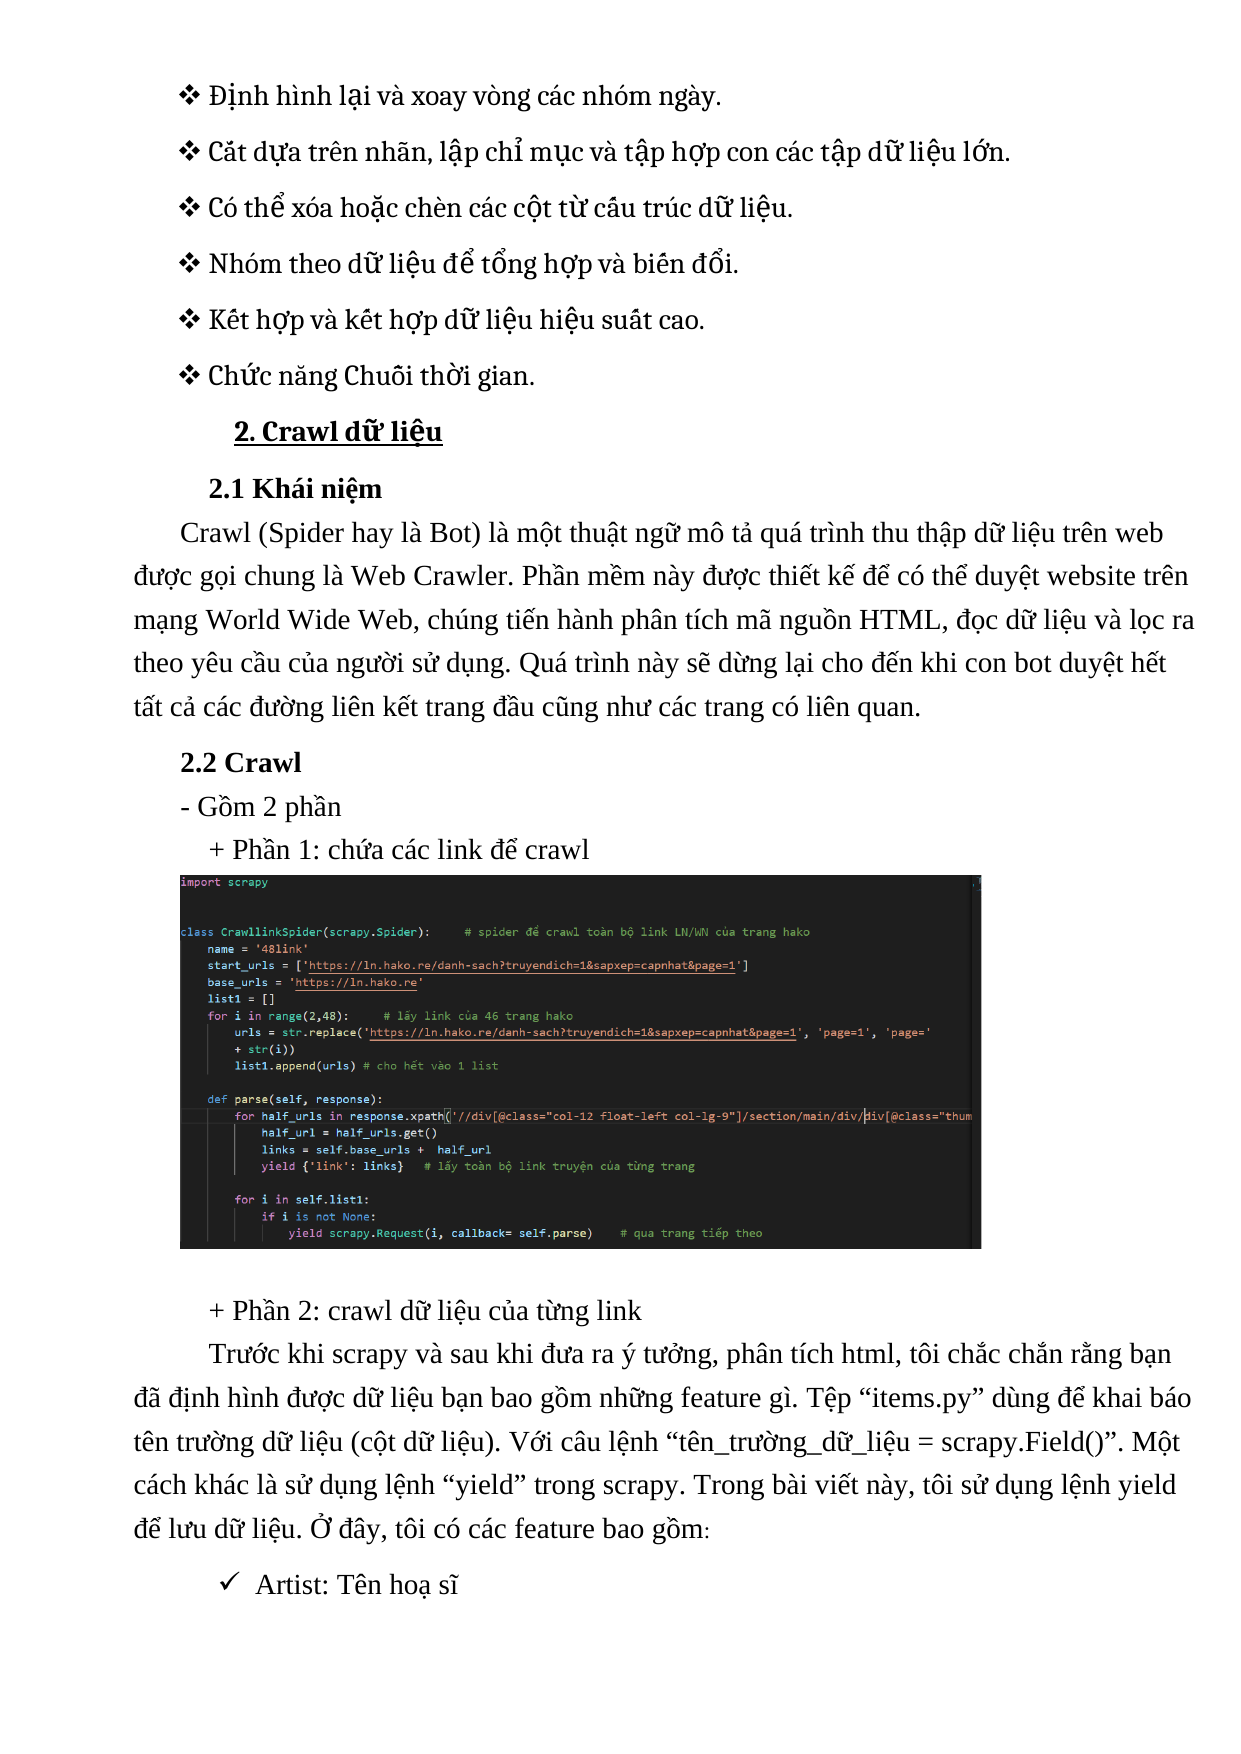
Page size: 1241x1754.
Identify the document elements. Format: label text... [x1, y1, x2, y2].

list Có thể xóa hoặc chèn các cột từ cấu trúc dữ liệu. [133, 191, 1203, 225]
text 2.1 Khái niệm [133, 471, 1203, 505]
text + Phần 2: crawl dữ liệu của từng link [133, 1293, 1203, 1327]
list Nhóm theo dữ liệu để tổng hợp và biến đổi. [133, 247, 1203, 281]
text - Gồm 2 phần [133, 789, 1203, 822]
list Định hình lại và xoay vòng các nhóm ngày. [133, 79, 1203, 113]
text Crawl (Spider hay là Bot) là một thuật ngữ mô tả quá trình thu thập dữ liệu trên web được gọi chung là Web Crawler. Phần mềm này được thiết kế để có thể duyệt website trên mạng World Wide Web, chúng tiến hành phân tích mã nguồn HTML, đọc dữ liệu và lọc ra theo yêu cầu của người sử dụng. Quá trình này sẽ dừng lại cho đến khi con bot duyệt hết tất cả các đường liên kết trang đầu cũng như các trang có liên quan. [133, 515, 1203, 723]
text + Phần 1: chứa các link để crawl [133, 832, 1203, 866]
text 2.2 Crawl [133, 745, 1203, 779]
subtitle 2. Crawl dữ liệu [175, 415, 1154, 449]
picture [180, 875, 982, 1249]
list Cắt dựa trên nhãn, lập chỉ mục và tập hợp con các tập dữ liệu lớn. [133, 135, 1203, 169]
list Kết hợp và kết hợp dữ liệu hiệu suất cao. [133, 303, 1203, 337]
text Trước khi scrapy và sau khi đưa ra ý tưởng, phân tích html, tôi chắc chắn rằng bạn đã định hình được dữ liệu bạn bao gồm những feature gì. Tệp “items.py” dùng để khai báo tên trường dữ liệu (cột dữ liệu). Với câu lệnh “tên_trường_dữ_liệu = scrapy.Field()”. Một cách khác là sử dụng lệnh “yield” trong scrapy. Trong bài viết này, tôi sử dụng lệnh yield để lưu dữ liệu. Ở đây, tôi có các feature bao gồm: [133, 1337, 1203, 1544]
list Chức năng Chuỗi thời gian. [133, 359, 1203, 393]
list Artist: Tên hoạ sĩ [217, 1567, 1203, 1601]
